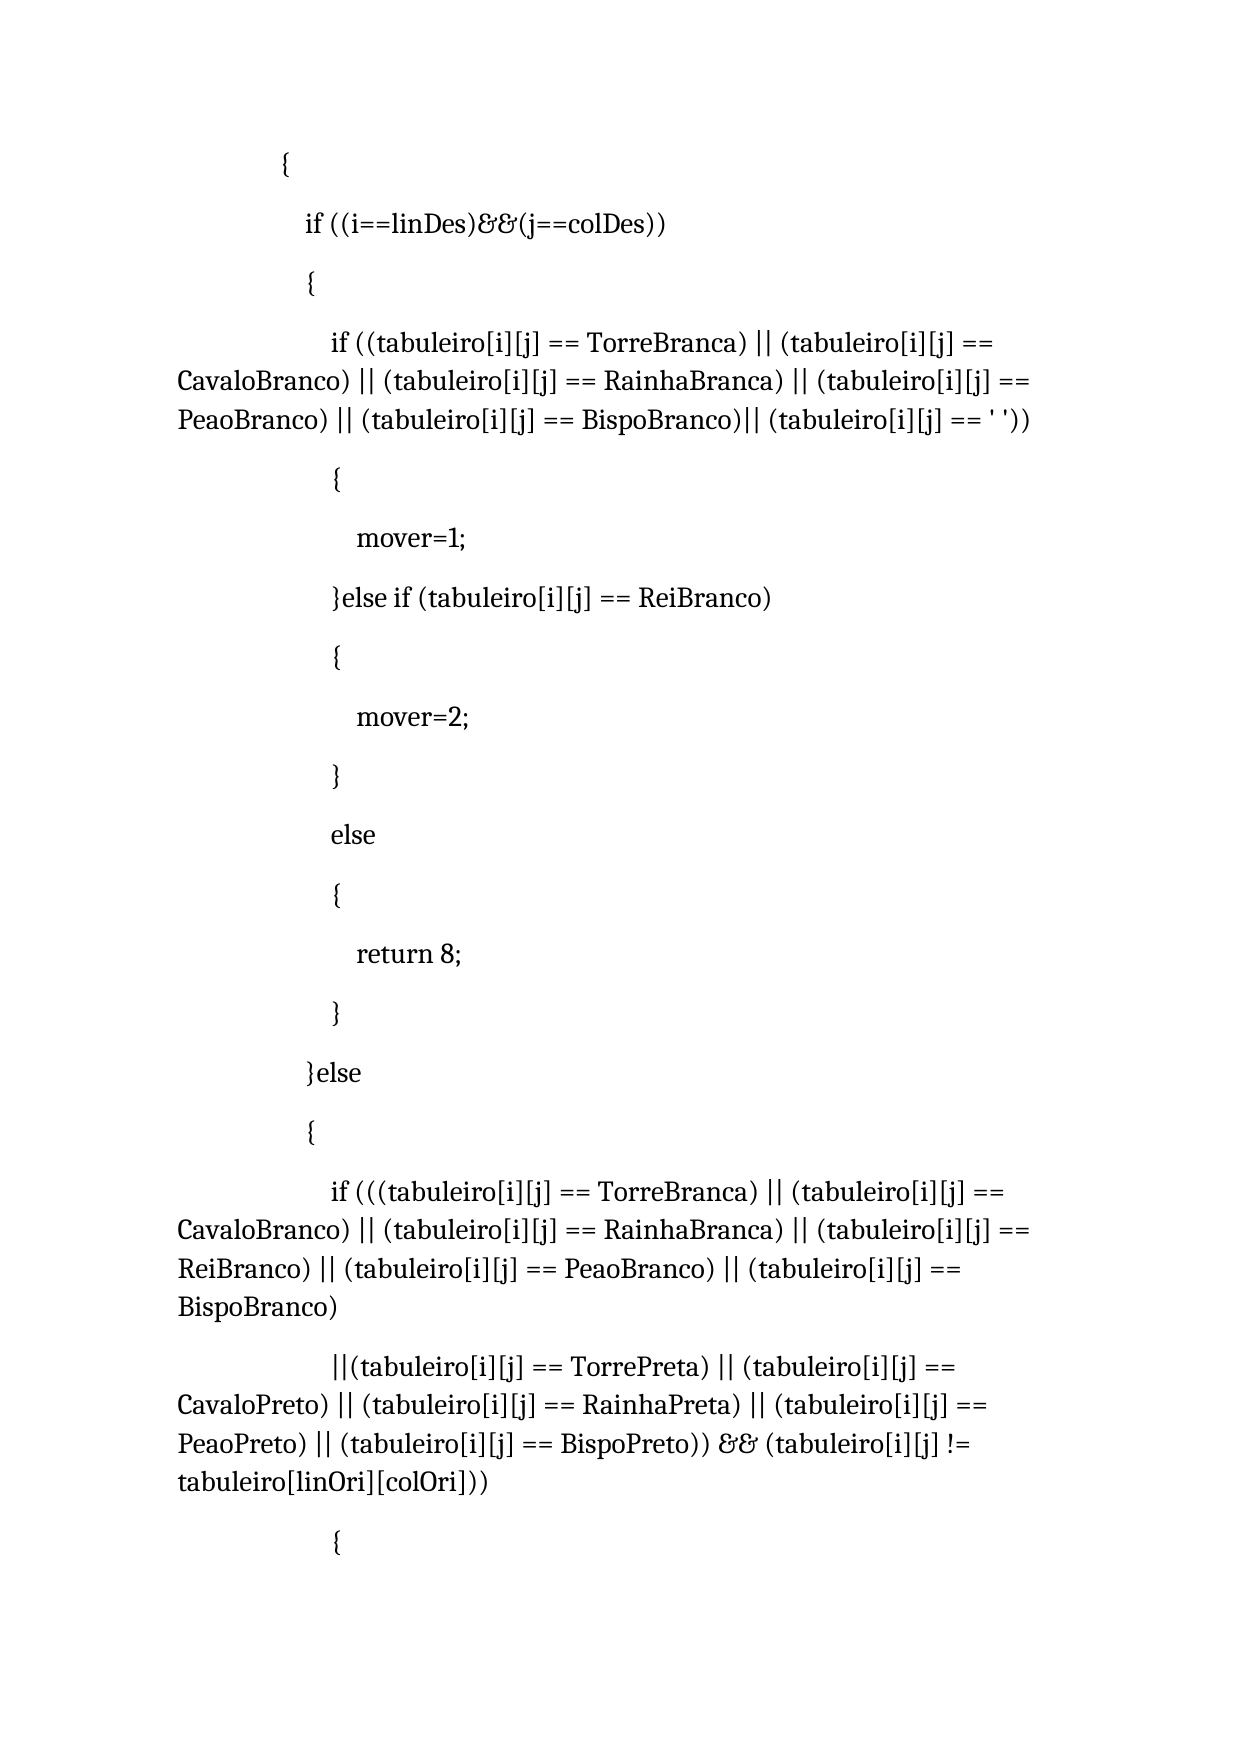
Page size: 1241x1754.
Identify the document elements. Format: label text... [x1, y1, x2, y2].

text if ((i==linDes)&&(j==colDes)) [177, 207, 1063, 241]
text { [177, 878, 1063, 911]
text } [177, 997, 1063, 1030]
text else [177, 818, 1063, 852]
text mover=2; [177, 700, 1063, 733]
text { [177, 462, 1063, 496]
text ||(tabuleiro[i][j] == TorrePreta) || (tabuleiro[i][j] == CavaloPreto) || (tabuleiro[i][j] == RainhaPreta) || (tabuleiro[i][j] == PeaoPreto) || (tabuleiro[i][j] == BispoPreto)) && (tabuleiro[i][j] != tabuleiro[linOri][colOri])) [177, 1350, 1063, 1499]
text } [177, 759, 1063, 793]
text }else [177, 1056, 1063, 1089]
text { [177, 266, 1063, 300]
text { [177, 640, 1063, 674]
text return 8; [177, 937, 1063, 971]
text { [177, 1525, 1063, 1558]
text }else if (tabuleiro[i][j] == ReiBranco) [177, 581, 1063, 614]
text if (((tabuleiro[i][j] == TorreBranca) || (tabuleiro[i][j] == CavaloBranco) || (tabuleiro[i][j] == RainhaBranca) || (tabuleiro[i][j] == ReiBranco) || (tabuleiro[i][j] == PeaoBranco) || (tabuleiro[i][j] == BispoBranco) [177, 1175, 1063, 1324]
text if ((tabuleiro[i][j] == TorreBranca) || (tabuleiro[i][j] == CavaloBranco) || (tabuleiro[i][j] == RainhaBranca) || (tabuleiro[i][j] == PeaoBranco) || (tabuleiro[i][j] == BispoBranco)|| (tabuleiro[i][j] == ' ')) [177, 326, 1063, 436]
text { [177, 148, 1063, 181]
text { [177, 1115, 1063, 1149]
text mover=1; [177, 522, 1063, 555]
